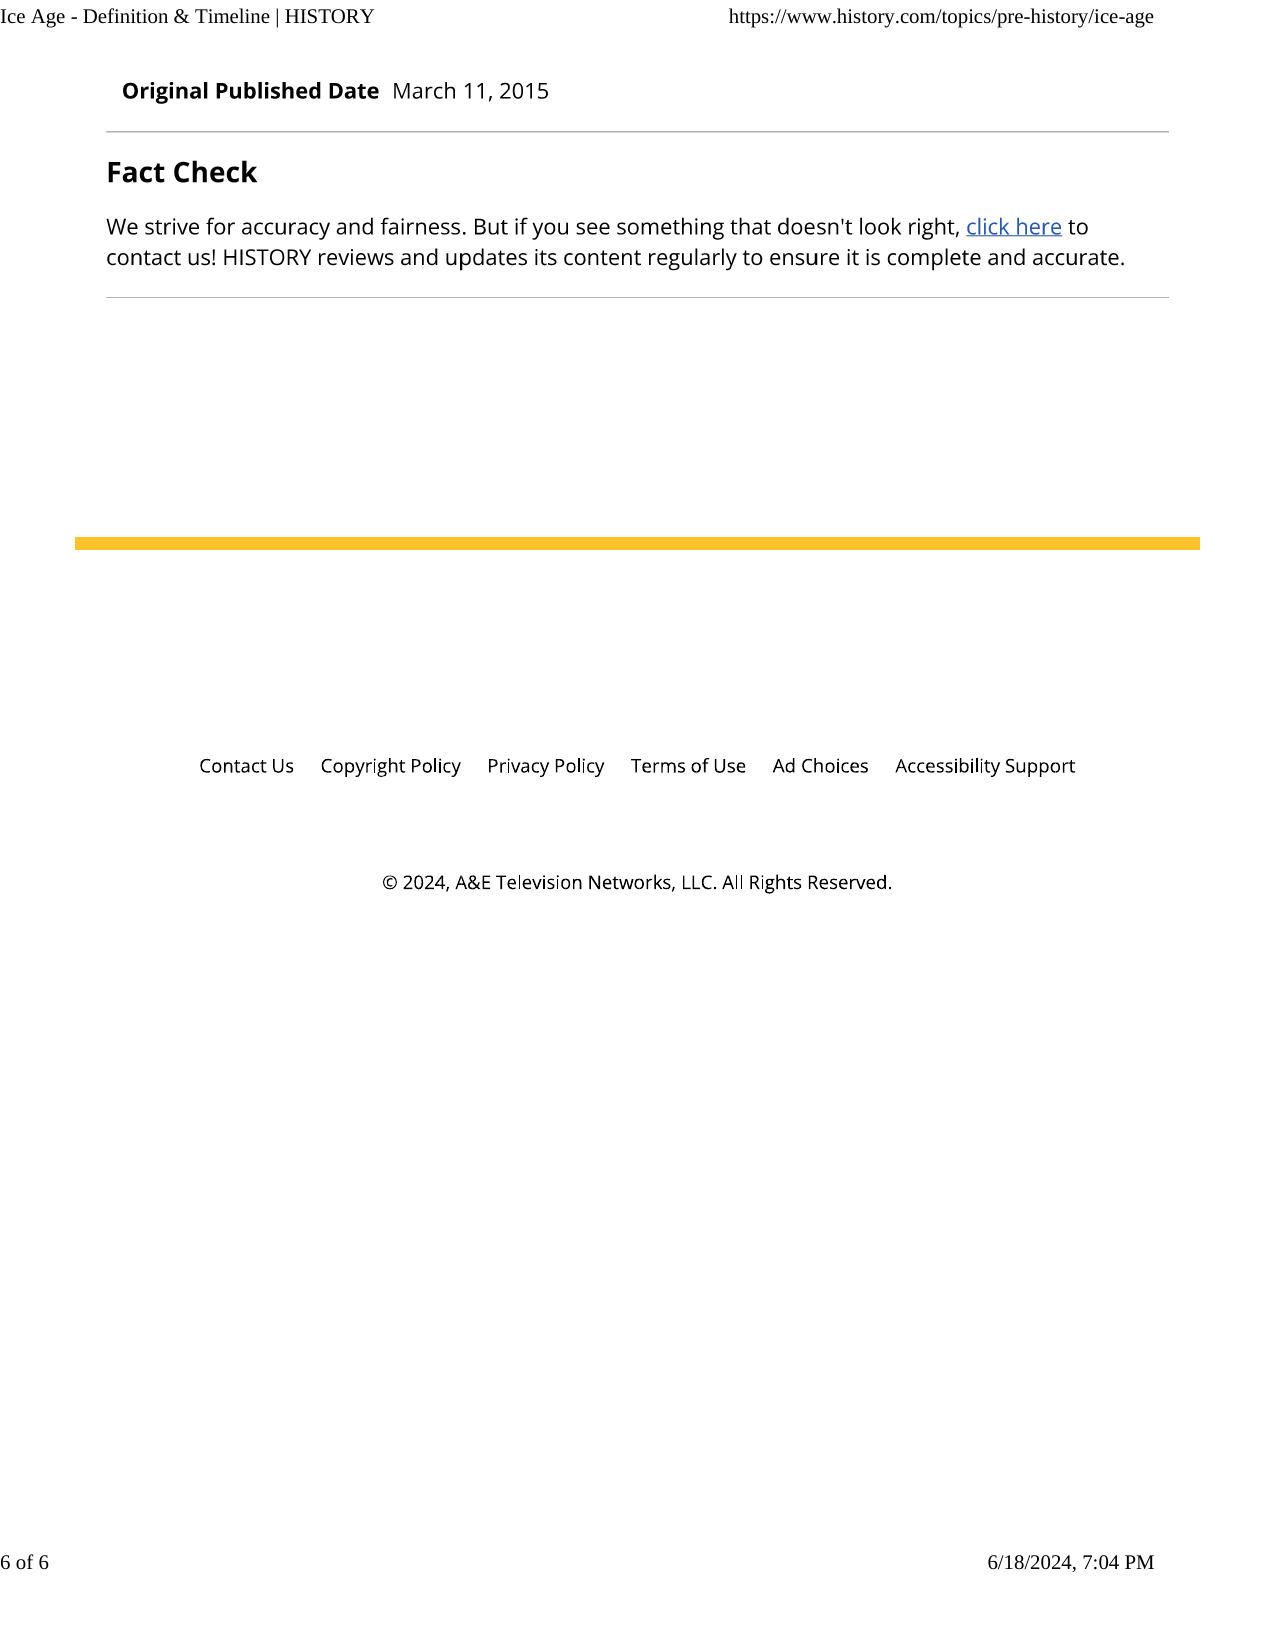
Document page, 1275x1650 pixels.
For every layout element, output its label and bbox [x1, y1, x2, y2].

picture [105, 81, 1169, 298]
